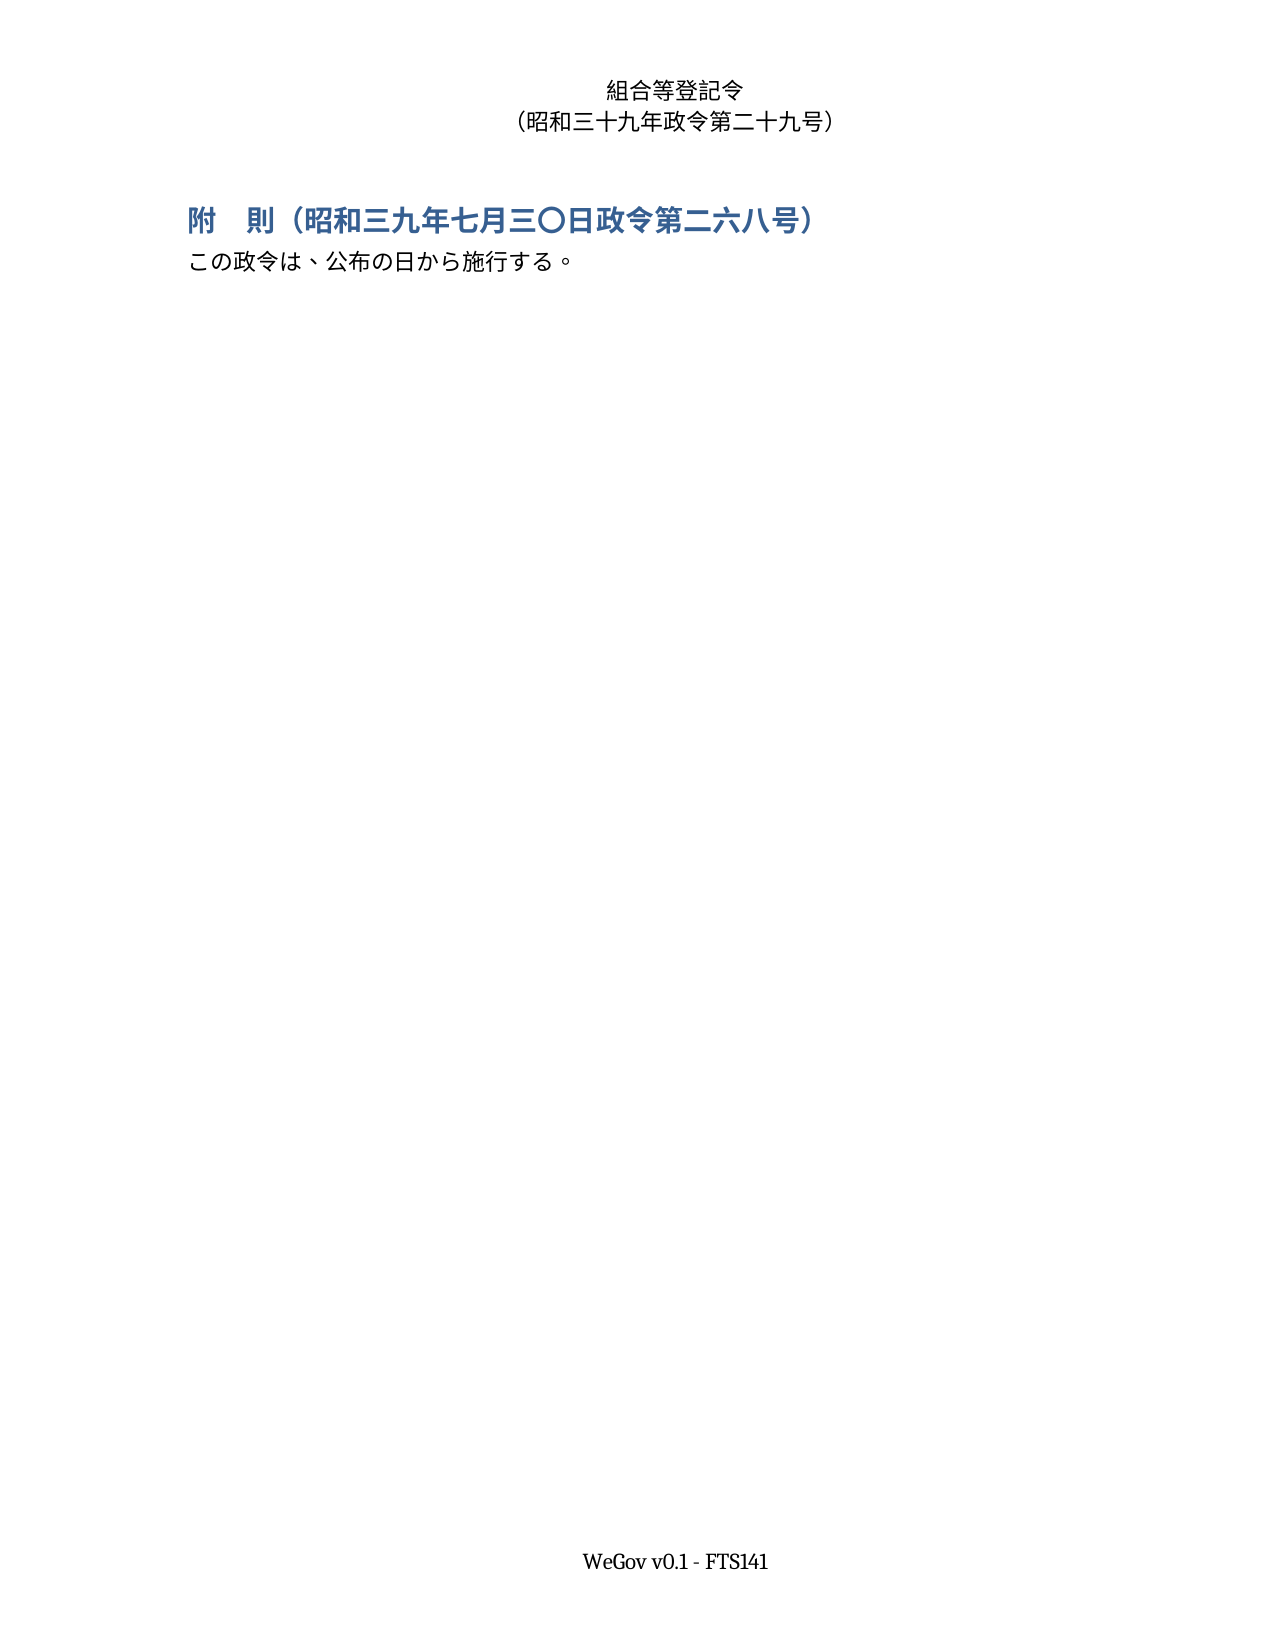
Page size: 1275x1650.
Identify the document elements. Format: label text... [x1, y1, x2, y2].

subtitle 附 則（昭和三九年七月三〇日政令第二六八号） [187, 200, 1087, 240]
text この政令は、公布の日から施行する。 [187, 246, 1087, 277]
